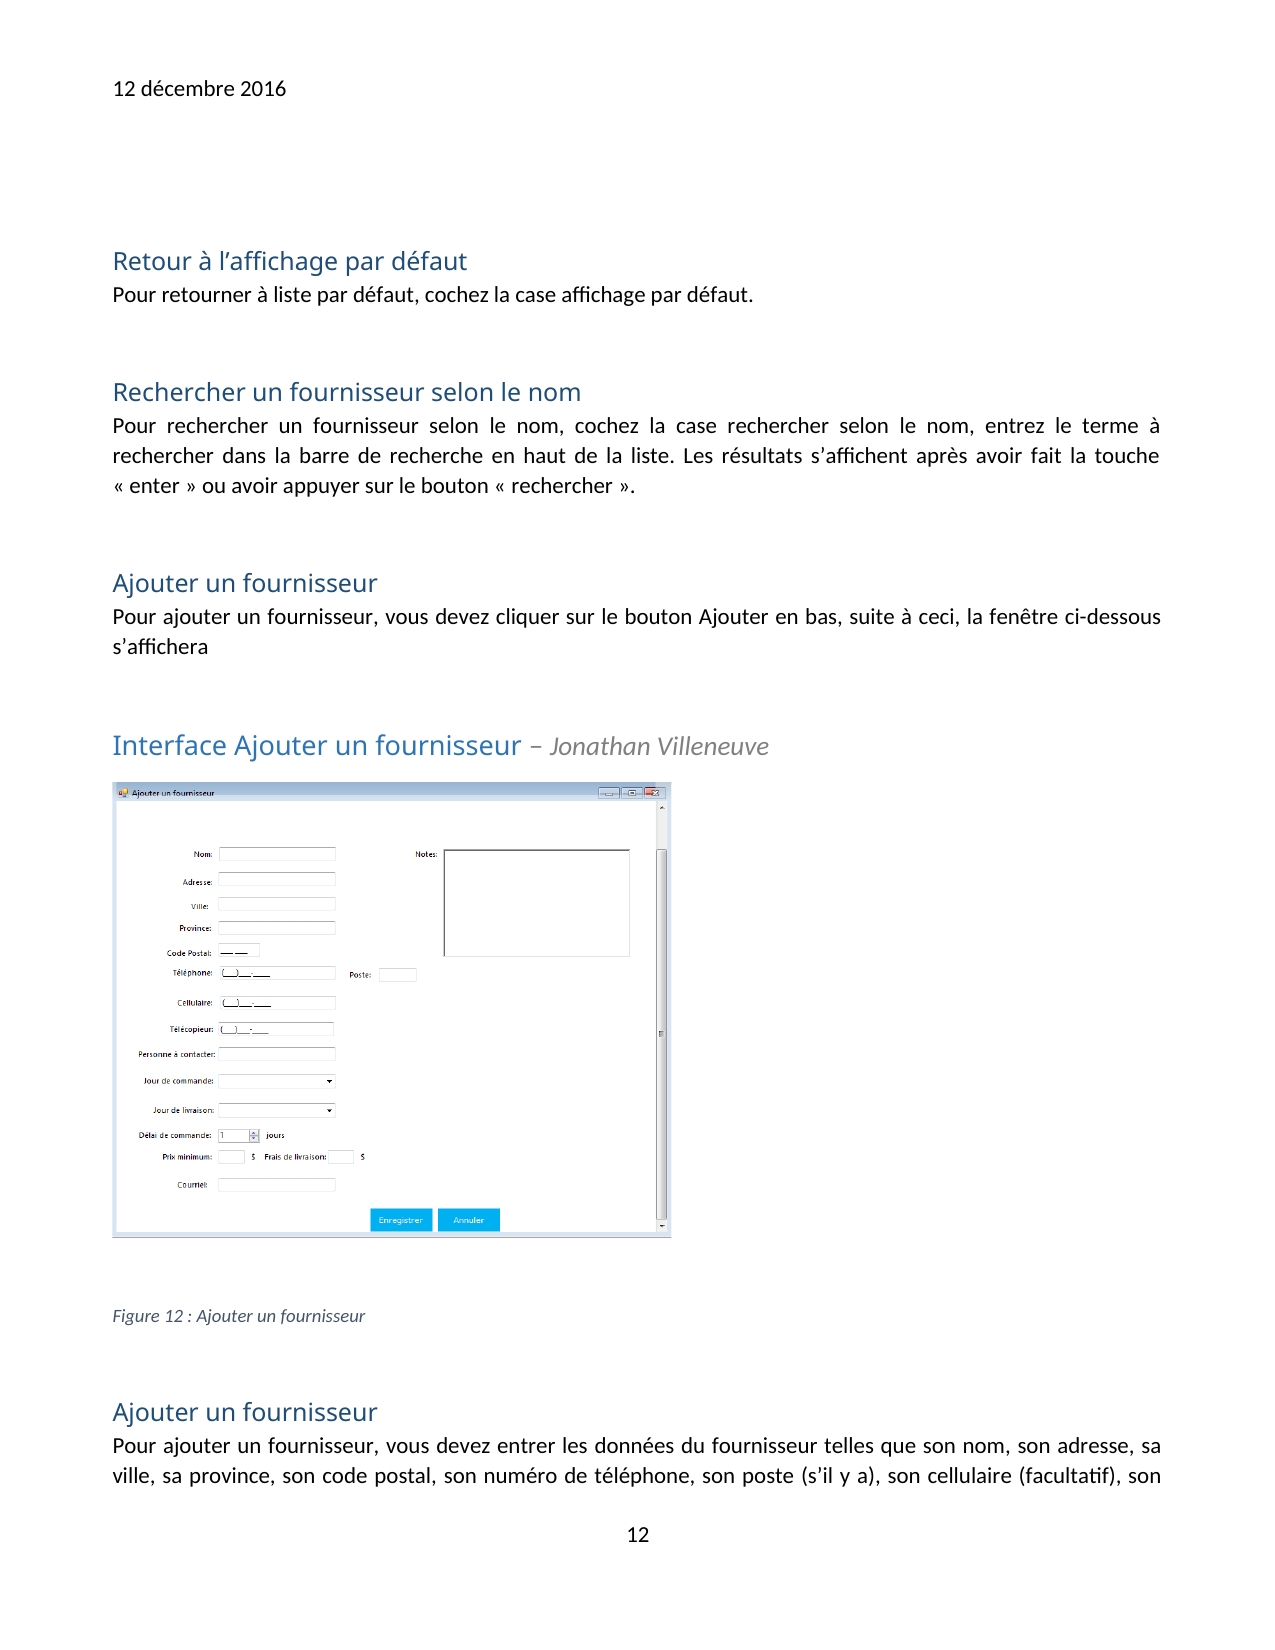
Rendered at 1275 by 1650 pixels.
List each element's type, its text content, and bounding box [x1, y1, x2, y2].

subtitle Retour à l’affichage par défaut [112, 244, 1163, 278]
picture [112, 782, 672, 1238]
subtitle Ajouter un fournisseur [112, 1394, 1163, 1428]
subtitle Rechercher un fournisseur selon le nom [112, 374, 1163, 408]
text Pour ajouter un fournisseur, vous devez cliquer sur le bouton Ajouter en bas, suite à ceci, la fenêtre ci-dessous s’affichera [112, 602, 1163, 660]
text Interface Ajouter un fournisseur – Jonathan Villeneuve [112, 726, 1163, 763]
text Figure 12 : Ajouter un fournisseur [112, 1304, 1163, 1327]
subtitle Ajouter un fournisseur [112, 565, 1163, 599]
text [112, 1431, 1163, 1489]
text Pour retourner à liste par défaut, cochez la case affichage par défaut. [112, 281, 1163, 308]
